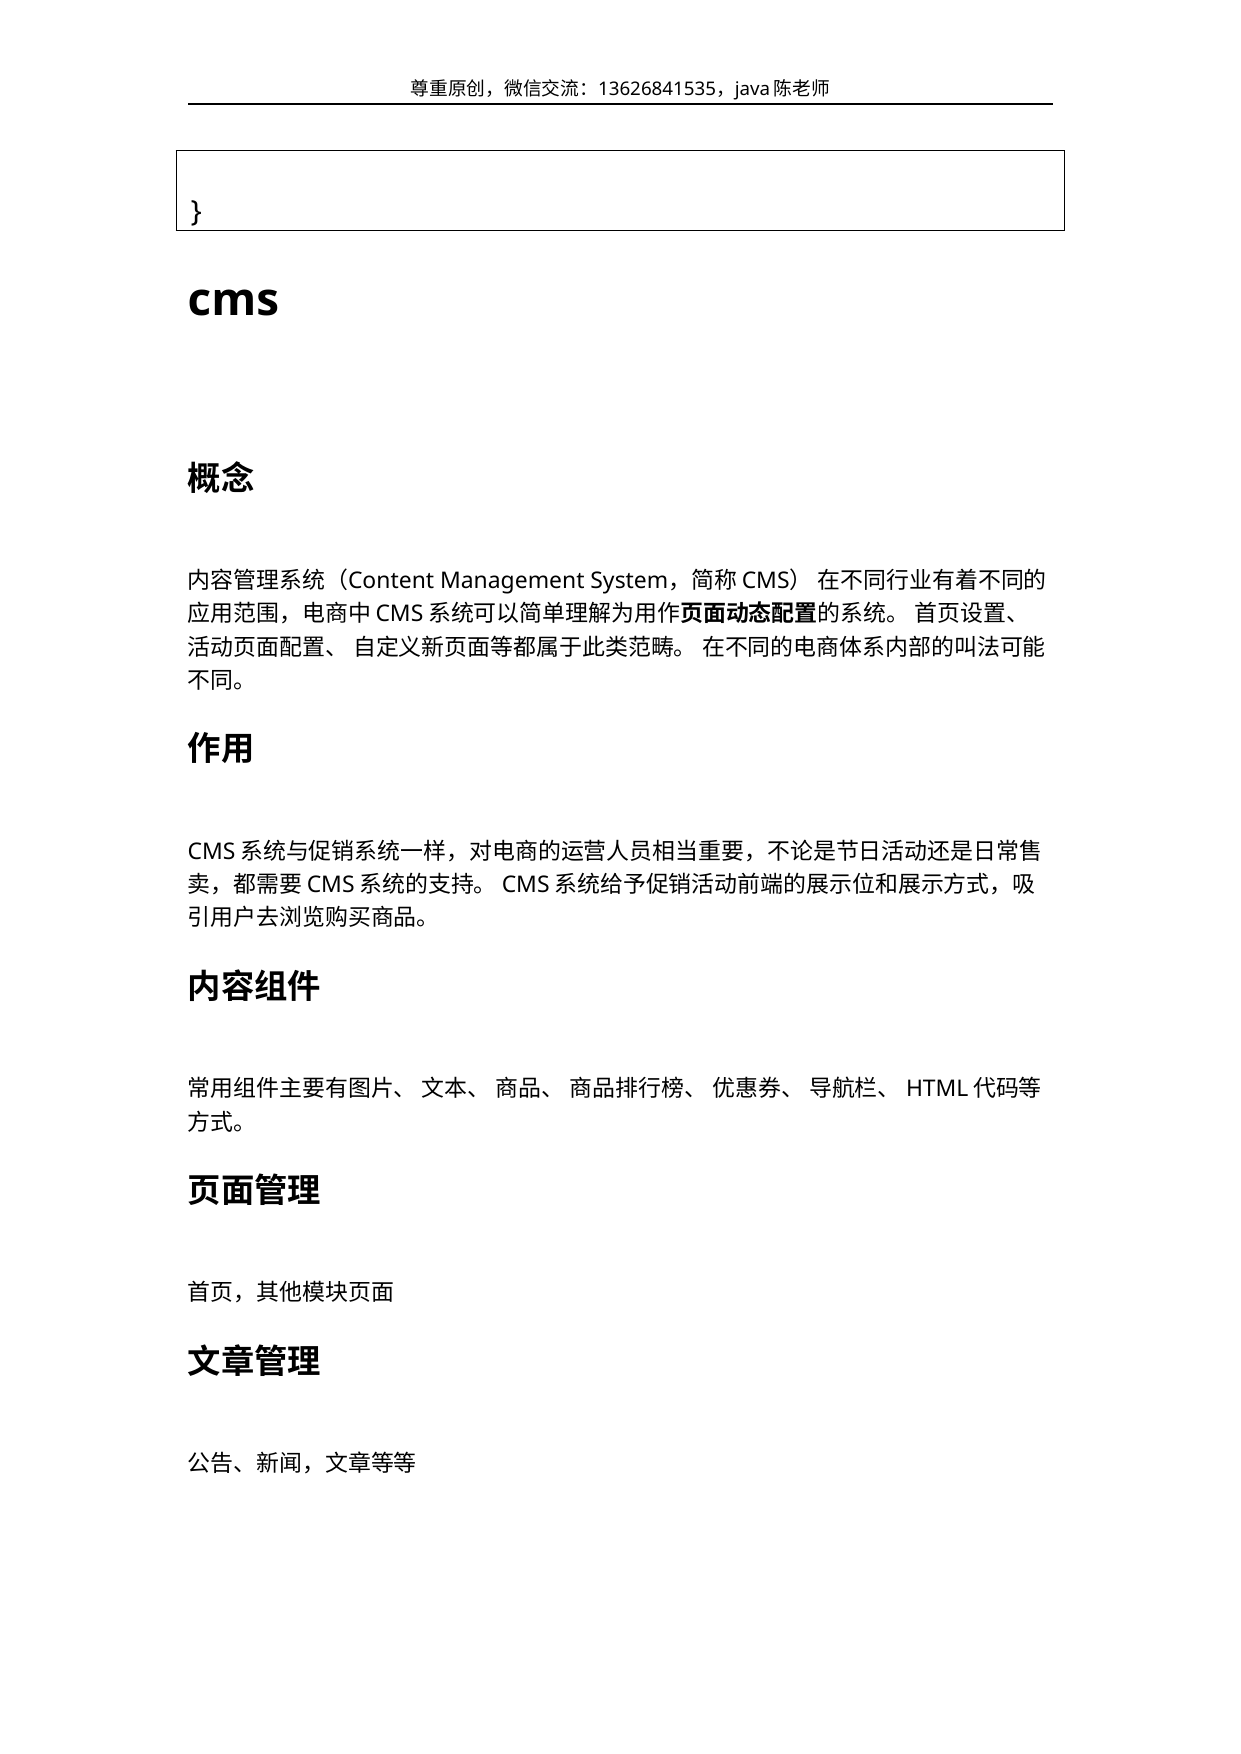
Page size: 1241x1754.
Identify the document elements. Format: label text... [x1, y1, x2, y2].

subtitle 作用 [187, 722, 1053, 770]
subtitle 概念 [187, 452, 1053, 500]
text 公告、新闻，文章等等 [187, 1445, 1053, 1478]
subtitle cms [187, 267, 1053, 329]
subtitle 内容组件 [187, 959, 1053, 1008]
text 常用组件主要有图片、 文本、 商品、 商品排行榜、 优惠券、 导航栏、 HTML代码等方式。 [187, 1070, 1053, 1137]
subtitle 文章管理 [187, 1334, 1053, 1383]
text CMS系统与促销系统一样，对电商的运营人员相当重要，不论是节日活动还是日常售卖，都需要CMS系统的支持。 CMS系统给予促销活动前端的展示位和展示方式，吸引用户去浏览购买商品。 [187, 833, 1053, 932]
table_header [177, 151, 1064, 230]
subtitle 页面管理 [187, 1164, 1053, 1212]
text 内容管理系统（Content Management System，简称CMS） 在不同行业有着不同的应用范围，电商中CMS系统可以简单理解为用作页面动态配置的系统。 首页设置、 活动页面配置、 自定义新页面等都属于此类范畴。 在不同的电商体系内部的叫法可能不同。 [187, 562, 1053, 695]
text 首页，其他模块页面 [187, 1274, 1053, 1307]
